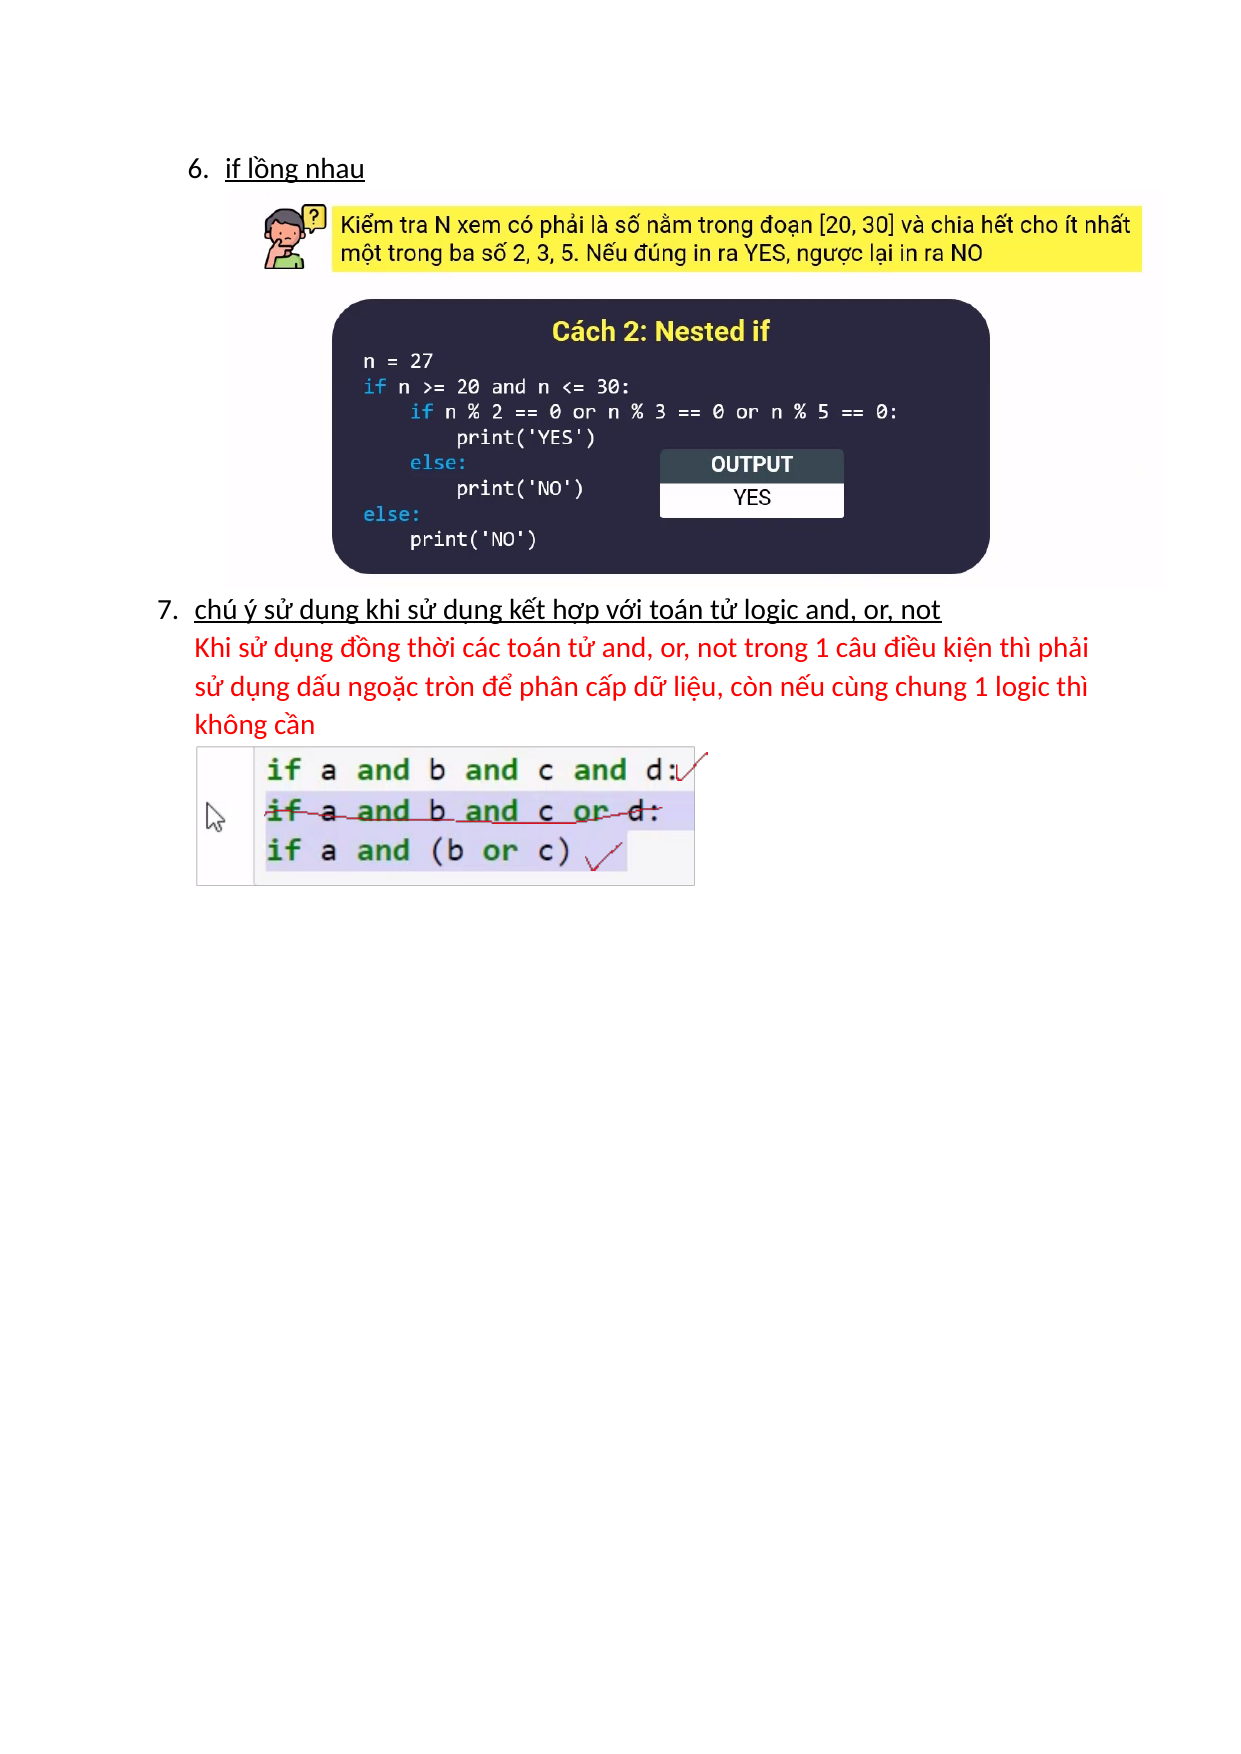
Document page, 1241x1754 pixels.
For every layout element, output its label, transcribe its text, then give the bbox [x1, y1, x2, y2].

list chú ý sử dụng khi sử dụng kết hợp với toán tử logic and, or, not [157, 591, 1090, 626]
list Khi sử dụng đồng thời các toán tử and, or, not trong 1 câu điều kiện thì phải sử dụng dấu ngoặc tròn để phân cấp dữ liệu, còn nếu cùng chung 1 logic thì không cần [194, 629, 1090, 742]
picture [194, 744, 708, 889]
picture [225, 188, 1166, 589]
list if lồng nhau [187, 150, 1090, 186]
